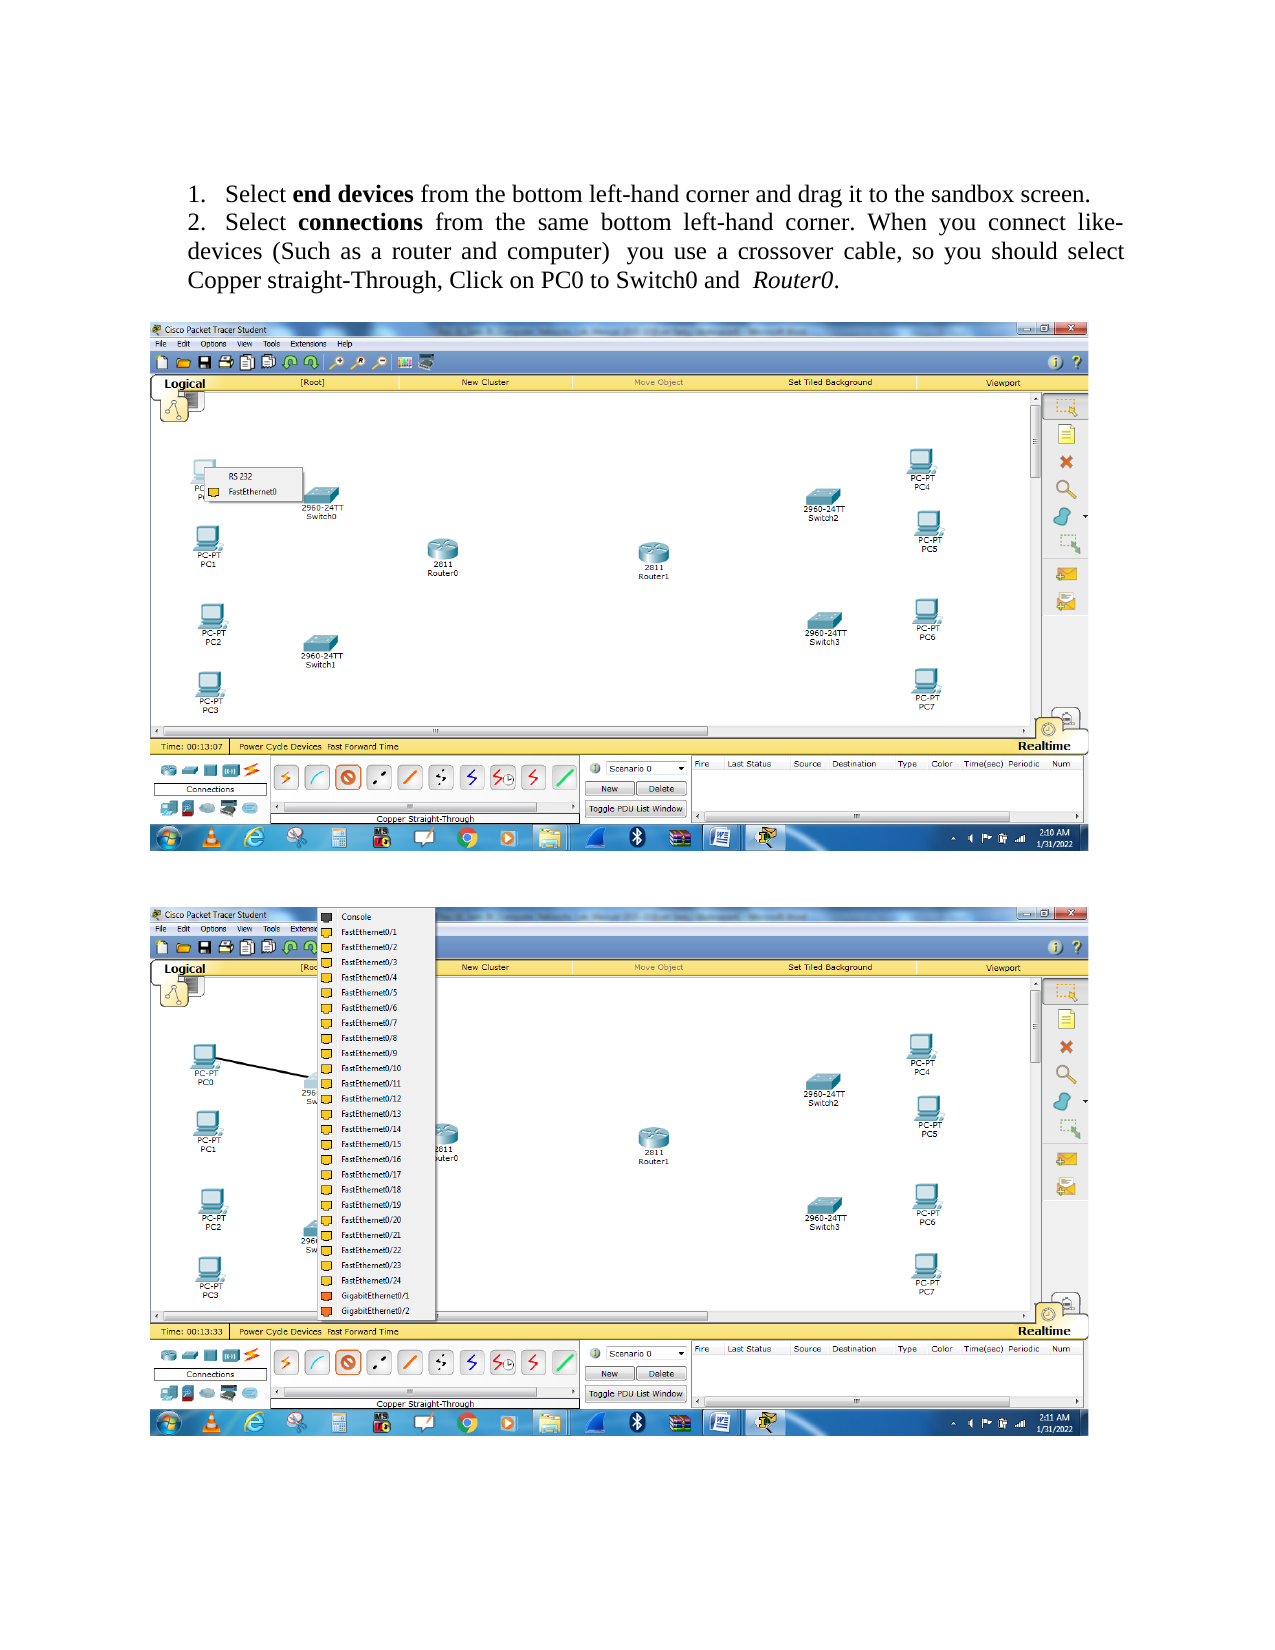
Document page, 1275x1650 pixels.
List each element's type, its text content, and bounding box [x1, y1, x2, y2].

list Select connections from the same bottom left-hand corner. When you connect like-devices (Such as a router and computer) you use a crossover cable, so you should select Copper straight-Through, Click on PC0 to Switch0 and Router0. [187, 207, 1125, 294]
picture [150, 322, 1089, 851]
list Select end devices from the bottom left-hand corner and drag it to the sandbox screen. [187, 179, 1125, 207]
picture [150, 907, 1089, 1436]
